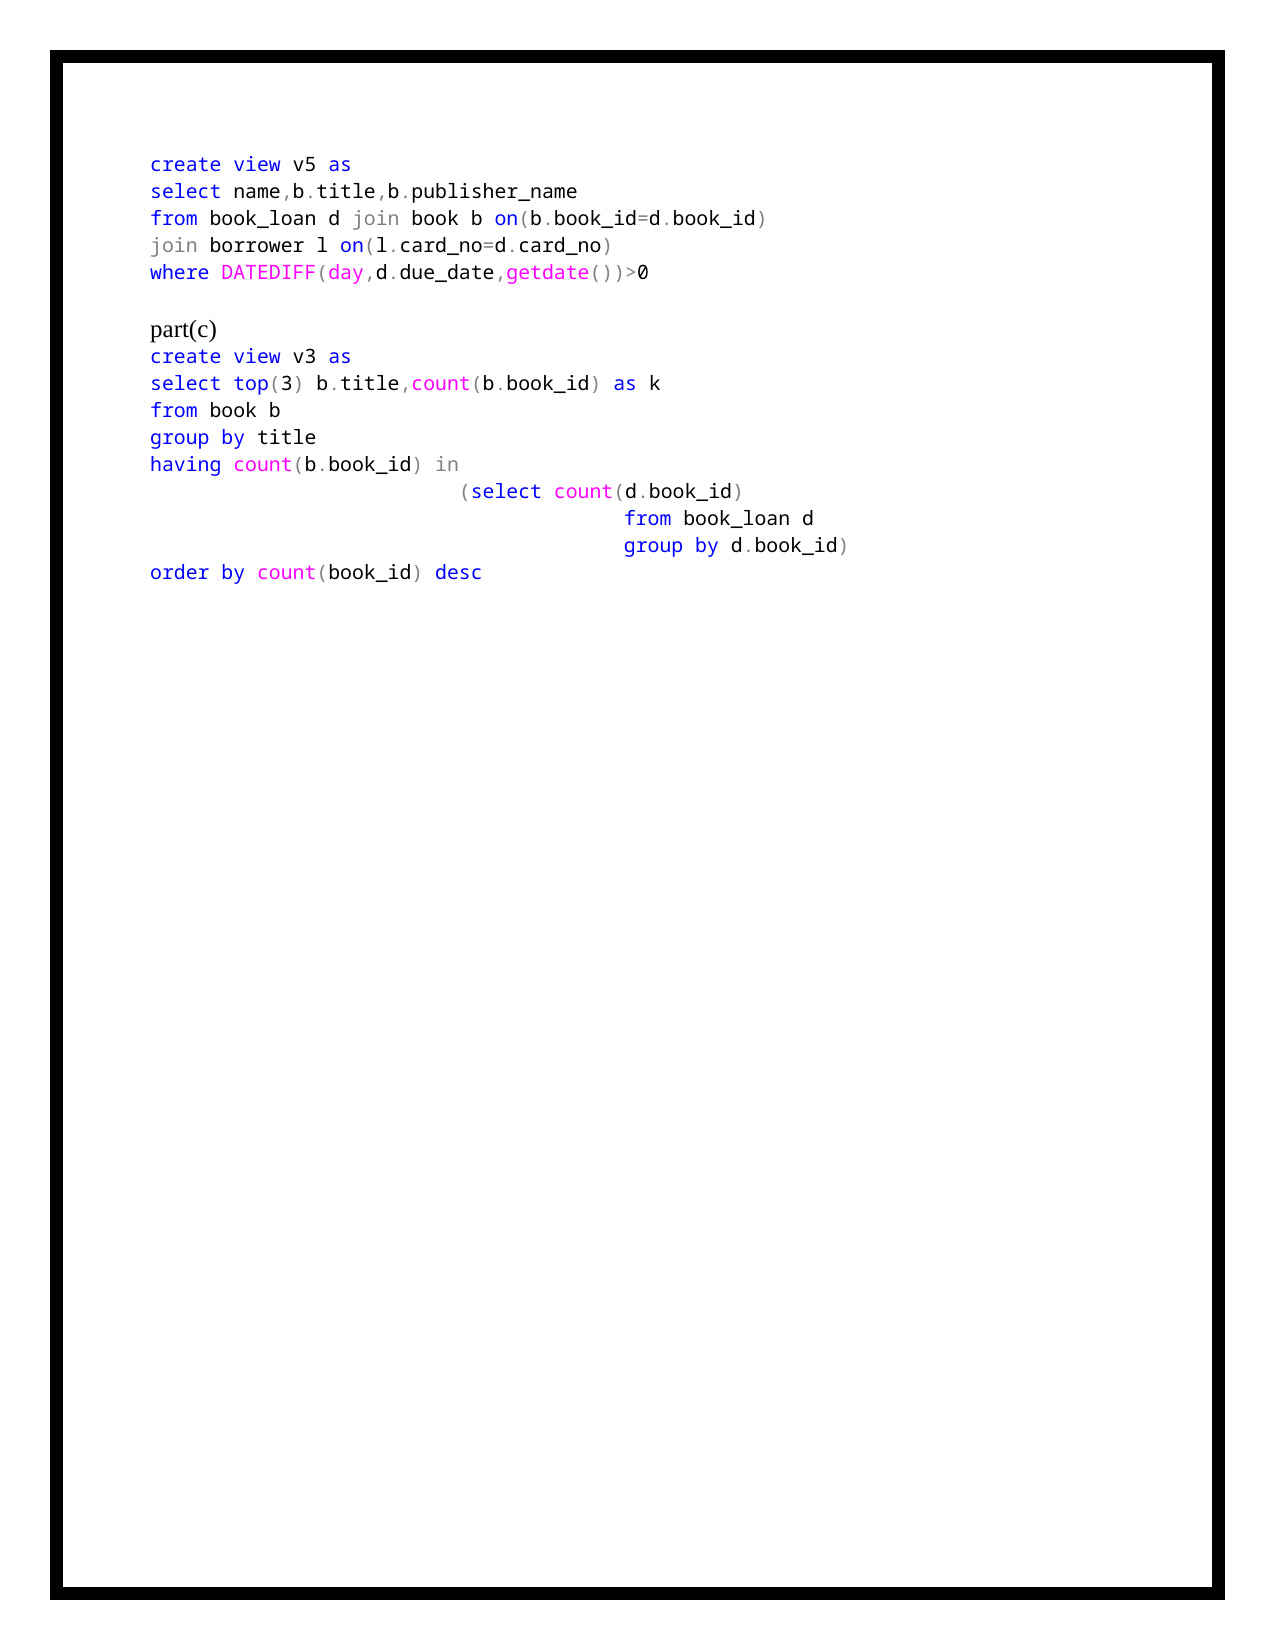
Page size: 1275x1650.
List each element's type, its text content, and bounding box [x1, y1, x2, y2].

text select top(3) b.title,count(b.book_id) as k [150, 369, 1125, 396]
text group by title [150, 423, 1125, 450]
text from book b [150, 396, 1125, 423]
text having count(b.book_id) in [150, 450, 1125, 477]
text from book_loan d join book b on(b.book_id=d.book_id) [150, 204, 1125, 231]
text order by count(book_id) desc [150, 558, 1125, 585]
text create view v3 as [150, 342, 1125, 369]
text create view v5 as [150, 150, 1125, 177]
text where DATEDIFF(day,d.due_date,getdate())>0 [150, 258, 1125, 285]
text join borrower l on(l.card_no=d.card_no) [150, 231, 1125, 258]
text (select count(d.book_id) [150, 477, 1125, 504]
text from book_loan d [150, 504, 1125, 531]
text select name,b.title,b.publisher_name [150, 177, 1125, 204]
text part(c) [150, 314, 1125, 342]
text group by d.book_id) [150, 531, 1125, 558]
